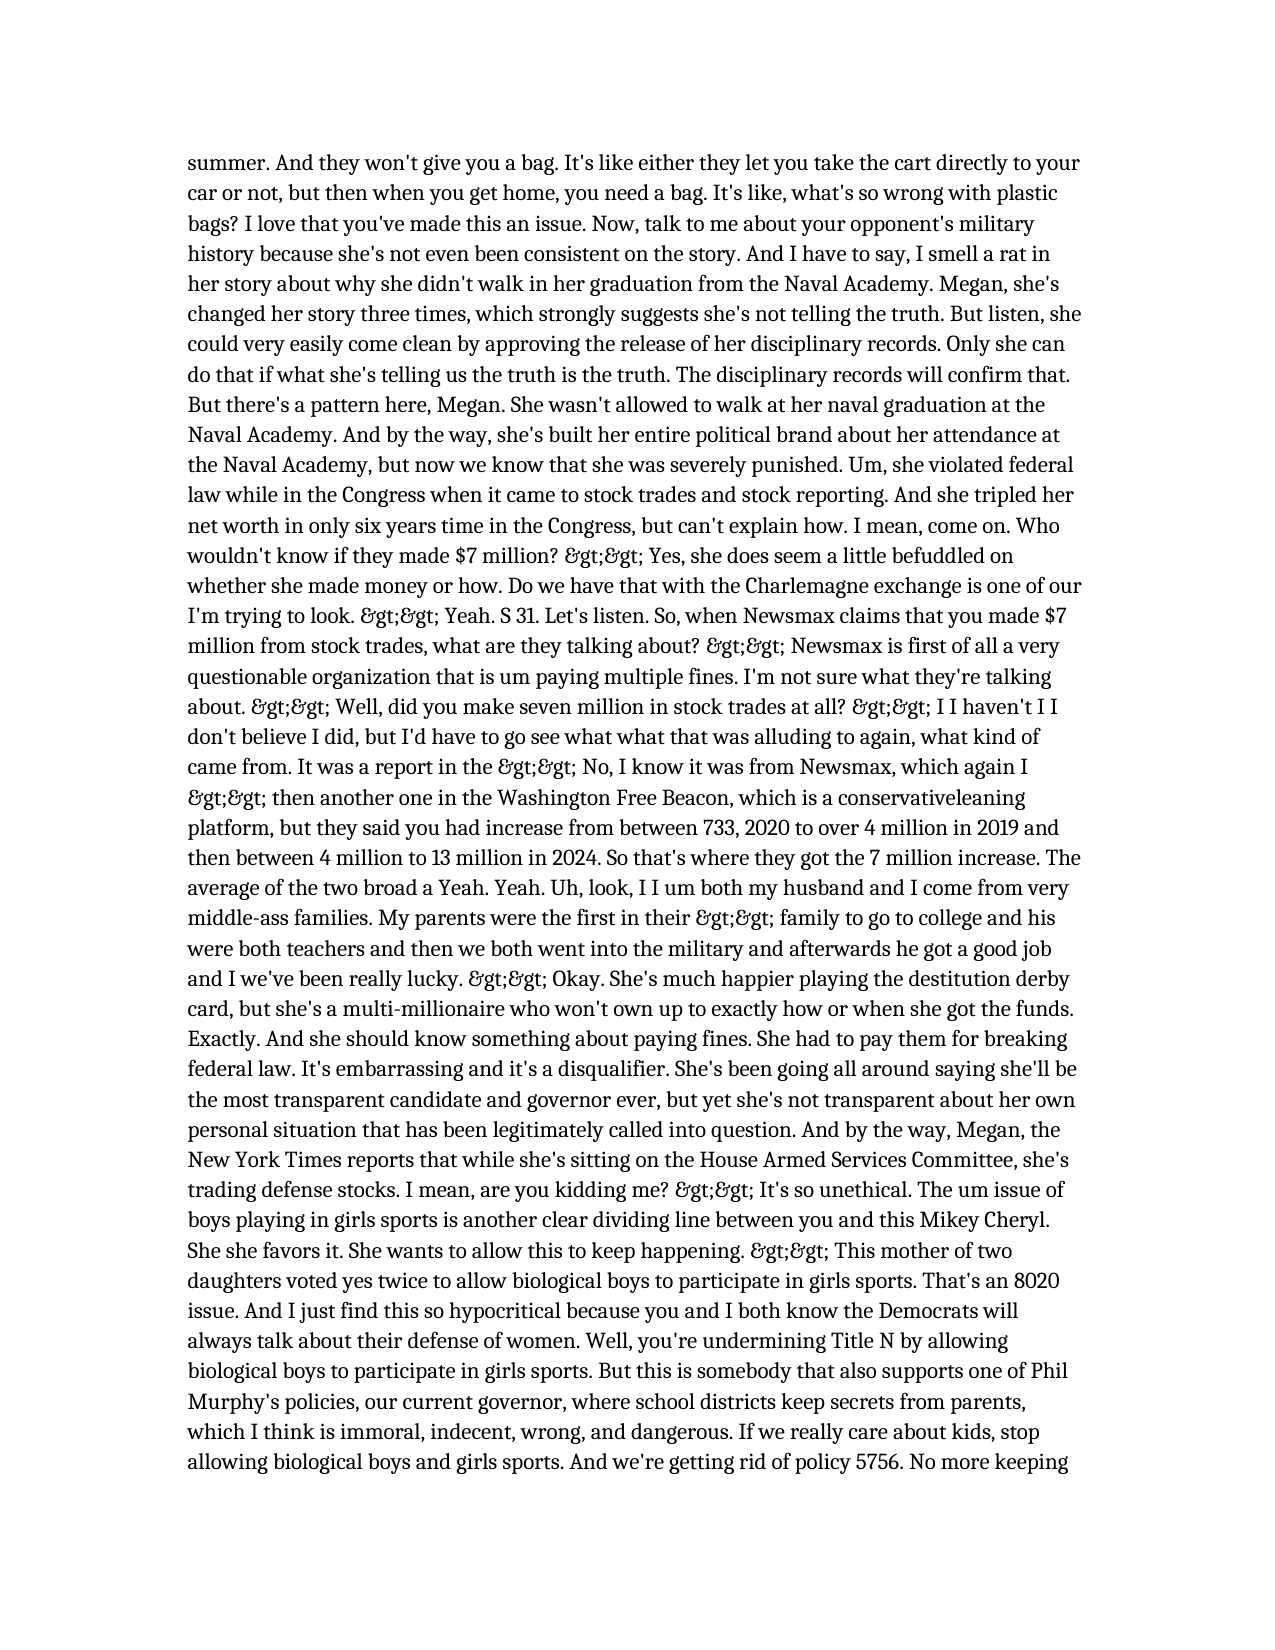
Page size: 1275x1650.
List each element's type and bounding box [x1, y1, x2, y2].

text [187, 150, 1087, 1475]
